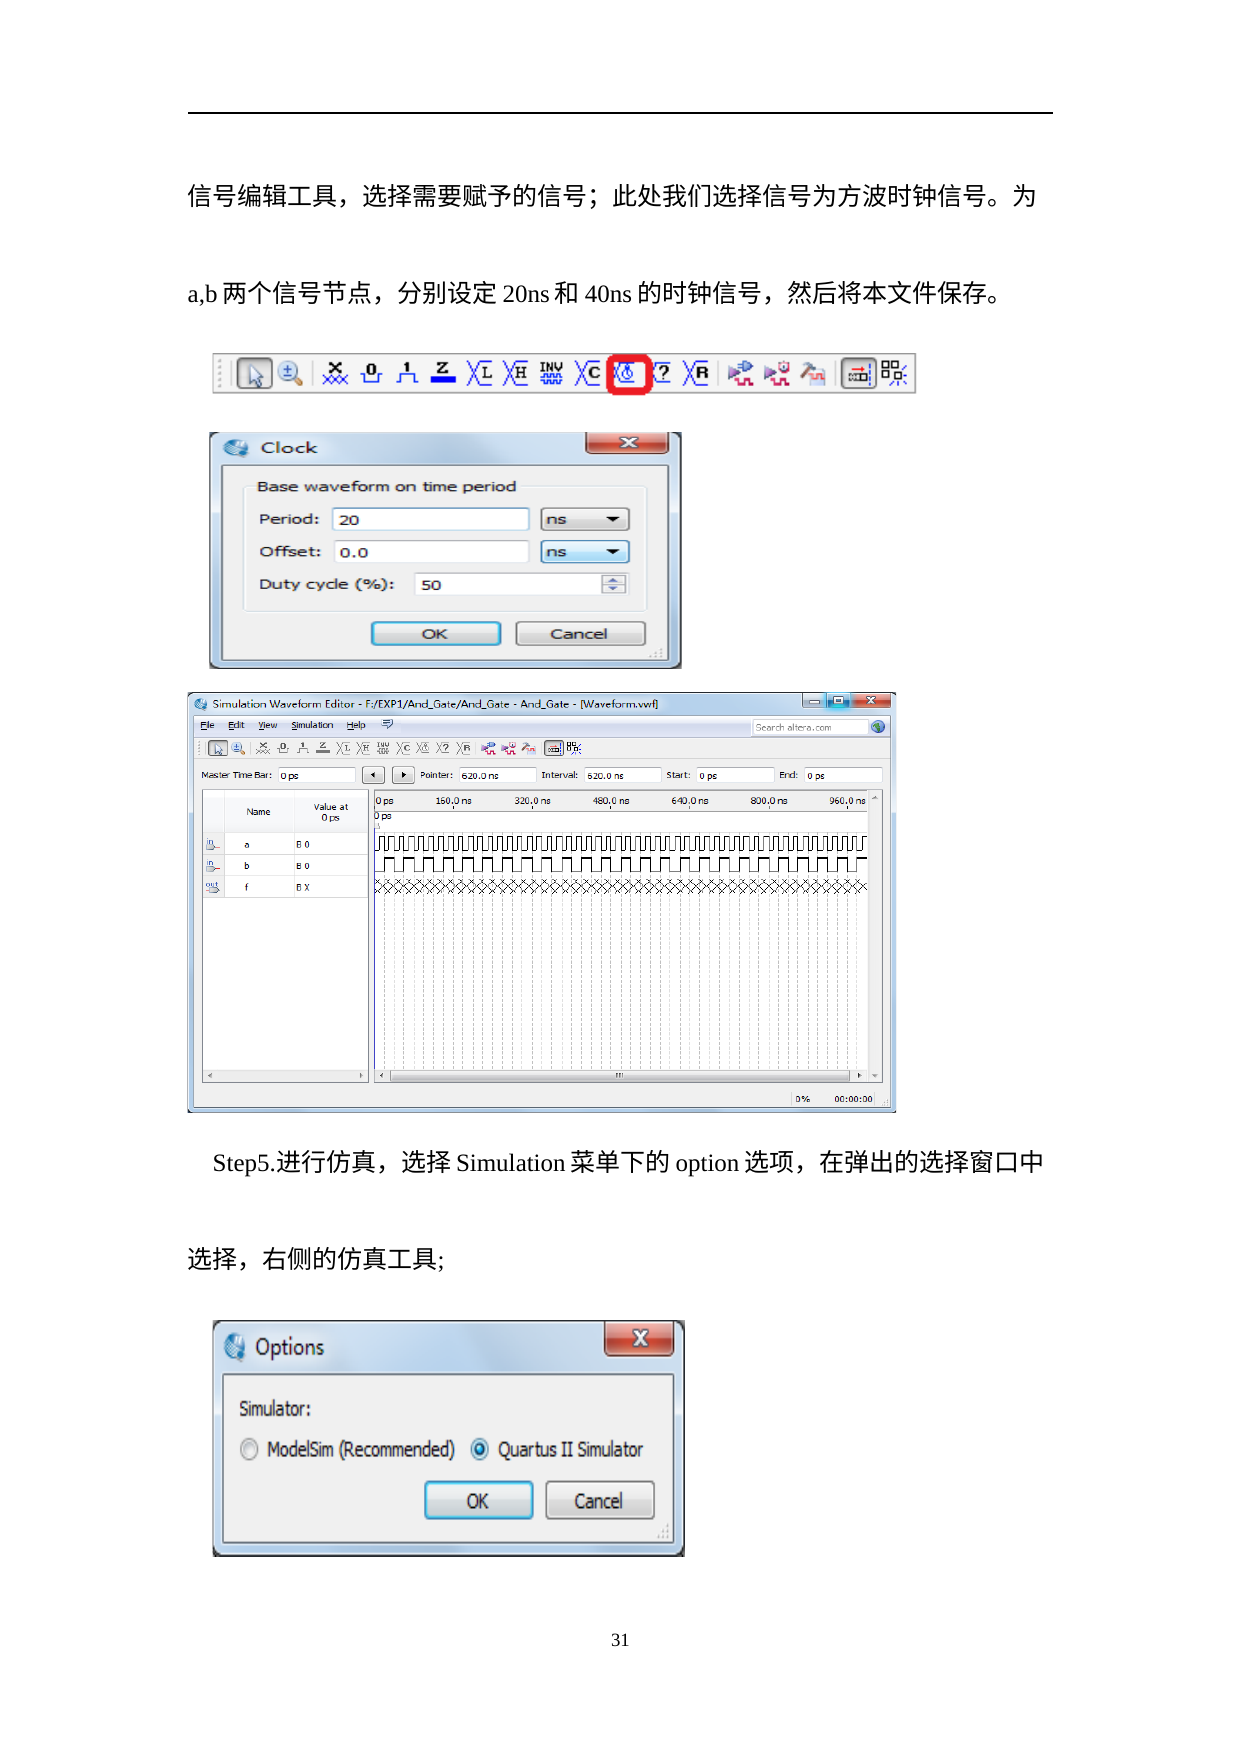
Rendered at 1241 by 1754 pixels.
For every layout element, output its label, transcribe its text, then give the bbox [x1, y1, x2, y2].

picture [187, 692, 897, 1113]
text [187, 162, 1053, 324]
picture [212, 1320, 685, 1557]
text Step5.进行仿真，选择Simulation菜单下的option选项，在弹出的选择窗口中选择，右侧的仿真工具; [187, 1128, 1053, 1290]
picture [209, 432, 682, 669]
picture [212, 353, 921, 397]
